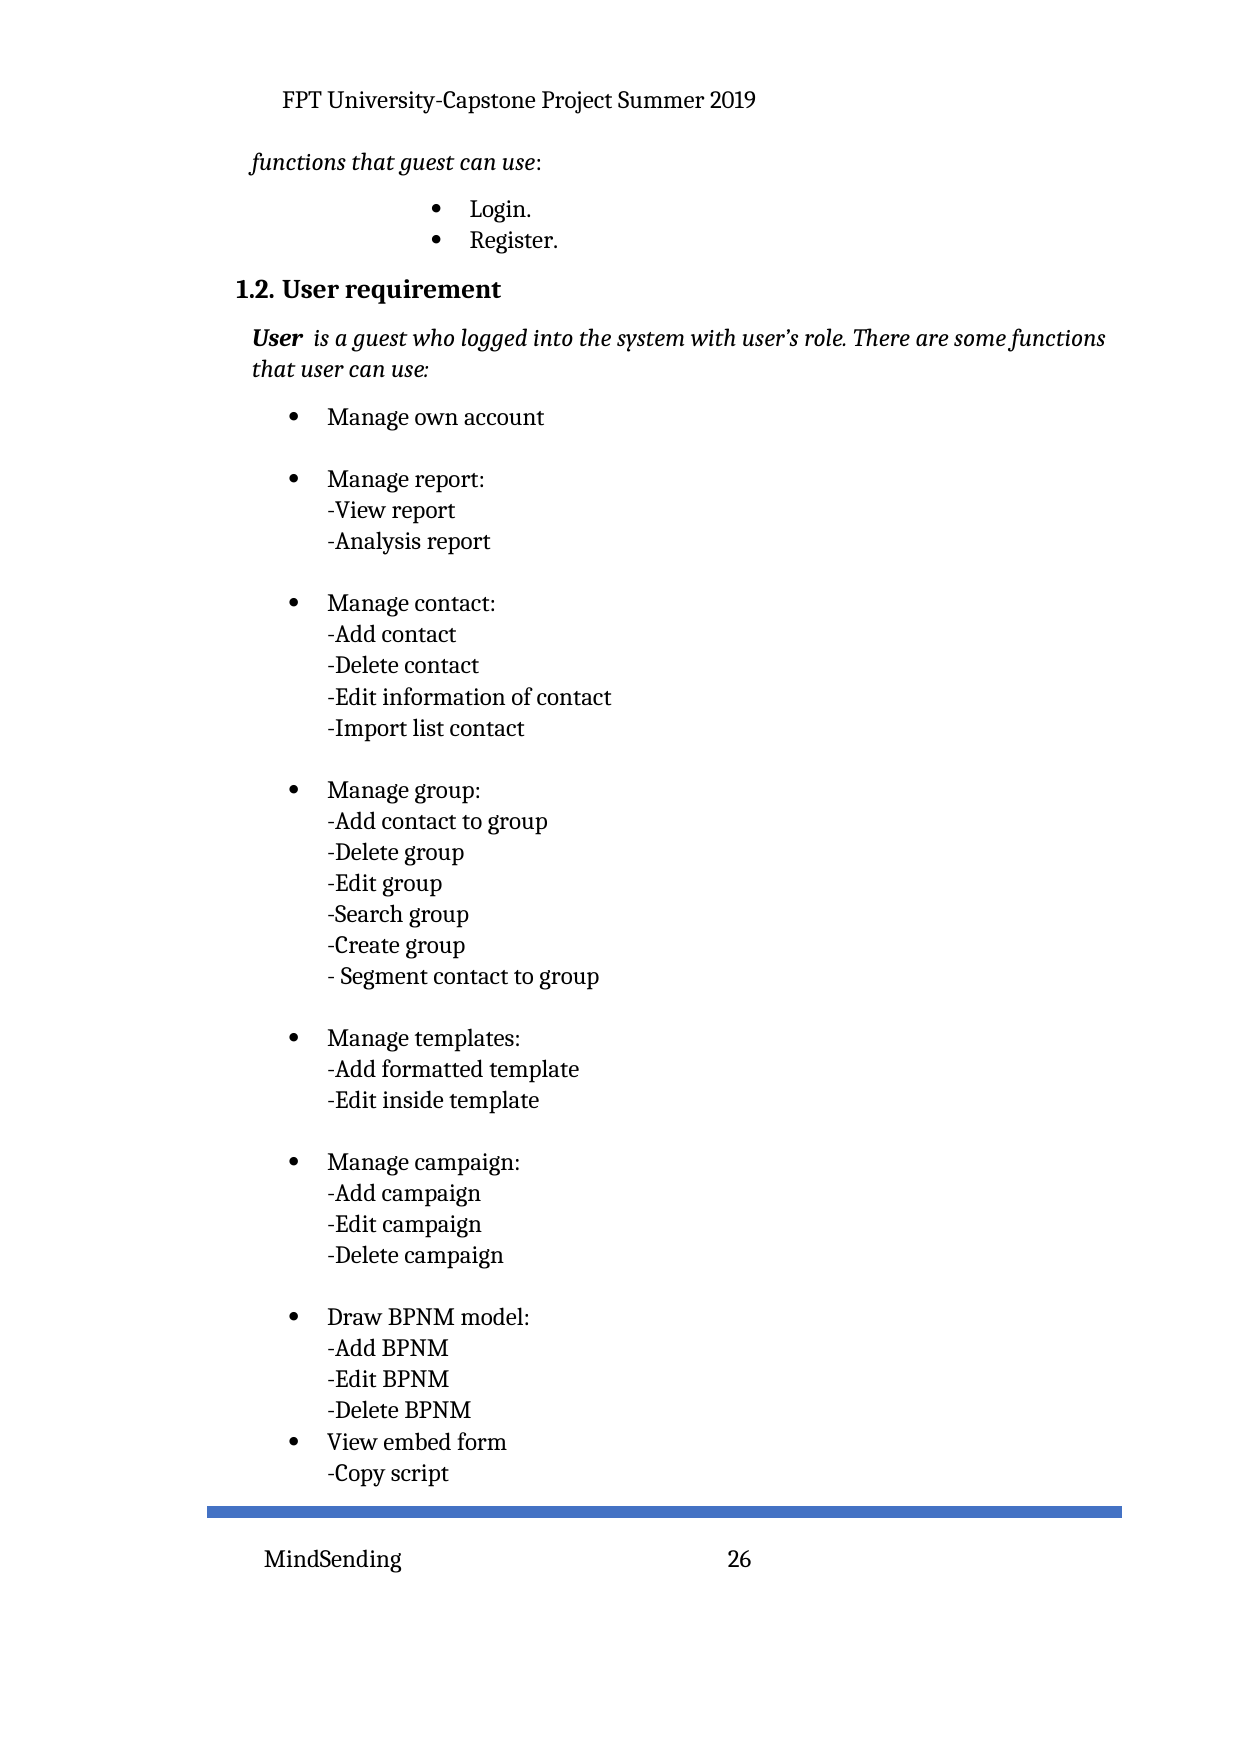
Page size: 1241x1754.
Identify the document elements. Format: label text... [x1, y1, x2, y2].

list Manage templates: [289, 1024, 1122, 1053]
list Manage report: [289, 465, 1122, 494]
list Manage group: [289, 776, 1122, 804]
list -Edit group [327, 869, 1122, 897]
list Manage own account [289, 403, 1122, 432]
list -Edit BPNM [327, 1365, 1122, 1394]
list -Delete BPNM [327, 1396, 1122, 1425]
list -Import list contact [327, 713, 1122, 742]
list -Add BPNM [327, 1334, 1122, 1363]
list -Edit campaign [327, 1210, 1122, 1239]
text functions that guest can use: [252, 148, 1122, 176]
list -Delete campaign [327, 1241, 1122, 1270]
list -Copy script [327, 1458, 1122, 1487]
list Login. [432, 195, 1122, 224]
list -Delete contact [327, 651, 1122, 680]
list -Edit information of contact [327, 682, 1122, 711]
list -Add formatted template [327, 1055, 1122, 1084]
list -Add contact [327, 620, 1122, 649]
list -Delete group [327, 838, 1122, 866]
list -Add campaign [327, 1179, 1122, 1208]
list Register. [432, 226, 1122, 255]
list -Edit inside template [327, 1086, 1122, 1115]
list -Analysis report [327, 527, 1122, 556]
list -Search group [327, 900, 1122, 928]
text User is a guest who logged into the system with user’s role. There are some functions that user can use: [252, 324, 1122, 384]
list Manage contact: [289, 589, 1122, 618]
list Draw BPNM model: [289, 1303, 1122, 1332]
list -Add contact to group [327, 807, 1122, 835]
list - Segment contact to group [327, 962, 1122, 991]
list -View report [327, 496, 1122, 525]
list -Create group [327, 931, 1122, 959]
subtitle User requirement [206, 274, 1122, 305]
list Manage campaign: [289, 1148, 1122, 1177]
list View embed form [289, 1427, 1122, 1456]
